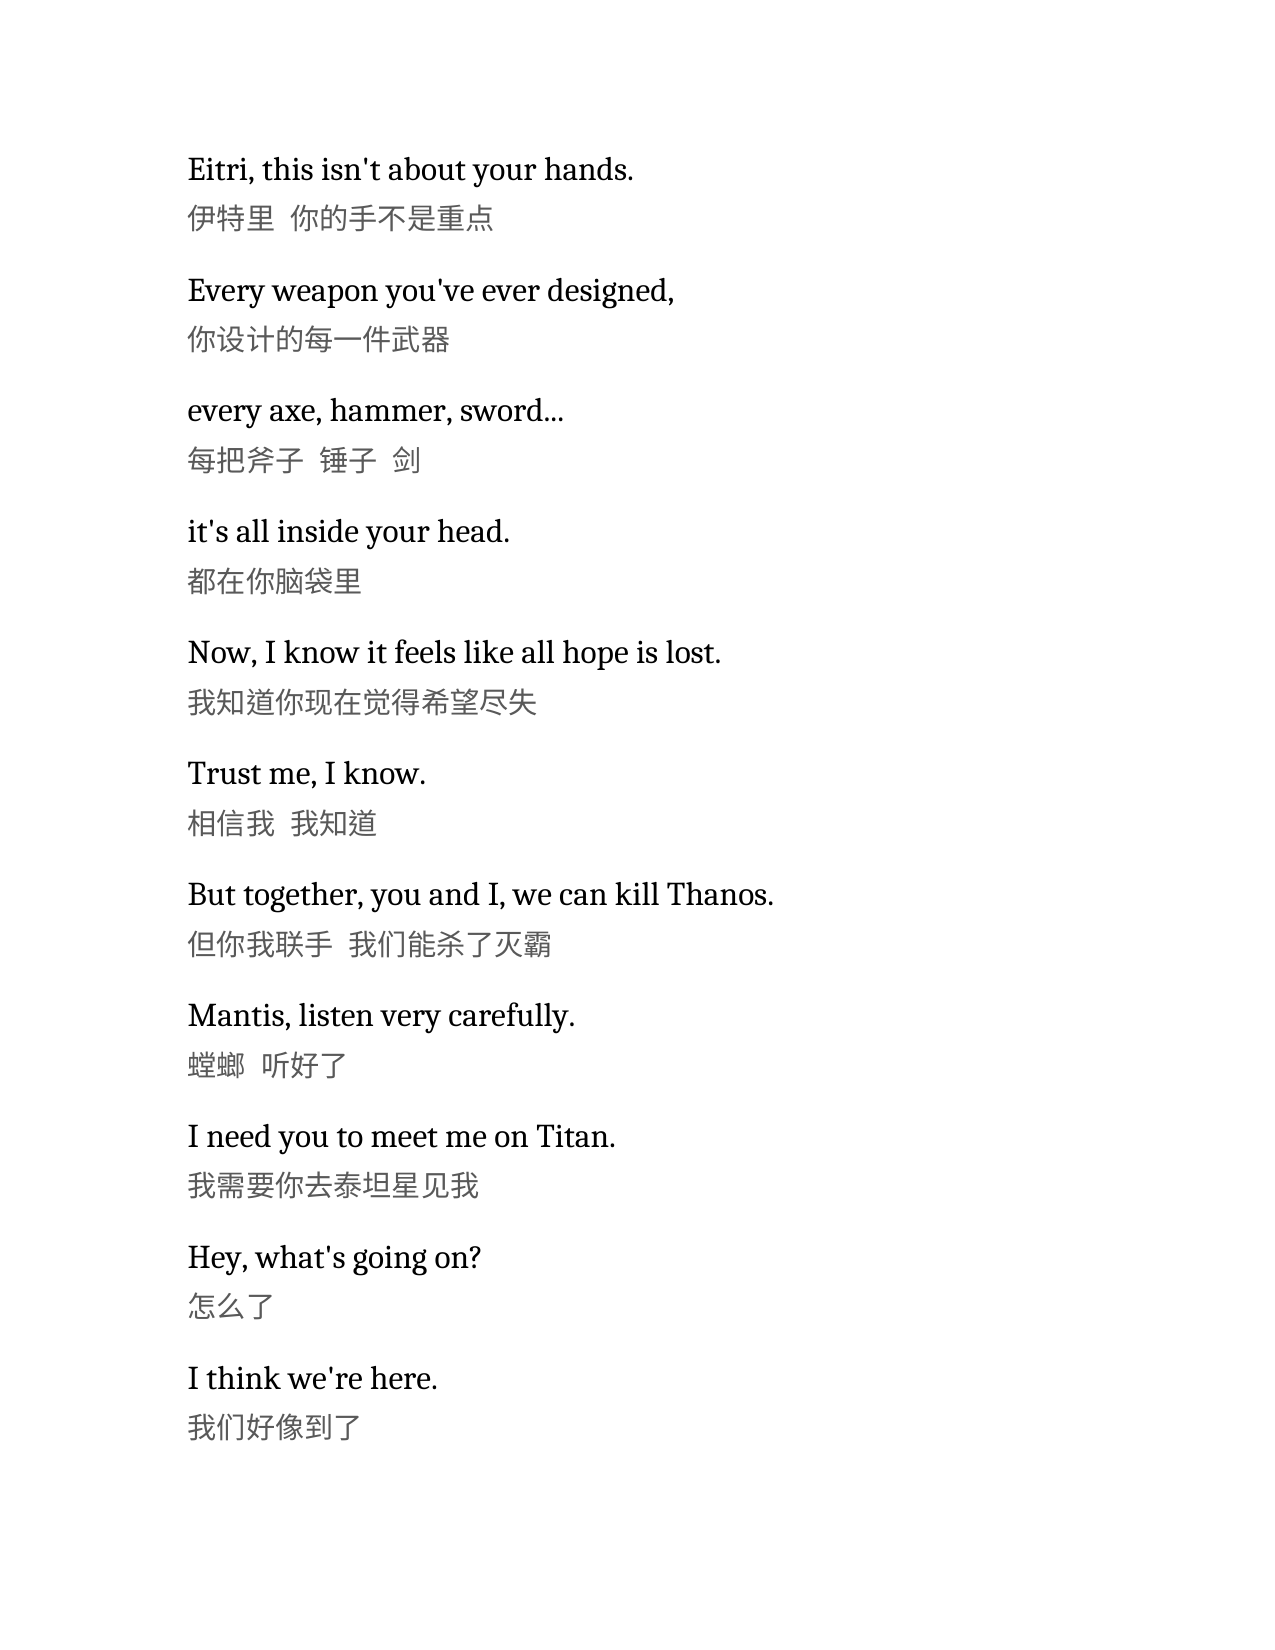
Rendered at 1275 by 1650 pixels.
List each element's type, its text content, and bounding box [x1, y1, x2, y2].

text Trust me, I know. [187, 755, 1087, 793]
text But together, you and I, we can kill Thanos. [187, 876, 1087, 914]
text it's all inside your head. [187, 513, 1087, 551]
text 但你我联手 我们能杀了灭霸 [187, 924, 1087, 963]
text 都在你脑袋里 [187, 561, 1087, 601]
text 每把斧子 锤子 剑 [187, 440, 1087, 480]
text 我们好像到了 [187, 1408, 1087, 1447]
text 螳螂 听好了 [187, 1045, 1087, 1084]
text 伊特里 你的手不是重点 [187, 198, 1087, 238]
text 你设计的每一件武器 [187, 319, 1087, 359]
text I think we're here. [187, 1359, 1087, 1398]
text Mantis, listen very carefully. [187, 997, 1087, 1035]
text I need you to meet me on Titan. [187, 1117, 1087, 1156]
text Eitri, this isn't about your hands. [187, 150, 1087, 188]
text Now, I know it feels like all hope is lost. [187, 634, 1087, 672]
text 怎么了 [187, 1287, 1087, 1326]
text 我需要你去泰坦星见我 [187, 1166, 1087, 1205]
text Every weapon you've ever designed, [187, 271, 1087, 309]
text 相信我 我知道 [187, 803, 1087, 843]
text 我知道你现在觉得希望尽失 [187, 682, 1087, 722]
text Hey, what's going on? [187, 1238, 1087, 1277]
text every axe, hammer, sword... [187, 392, 1087, 430]
